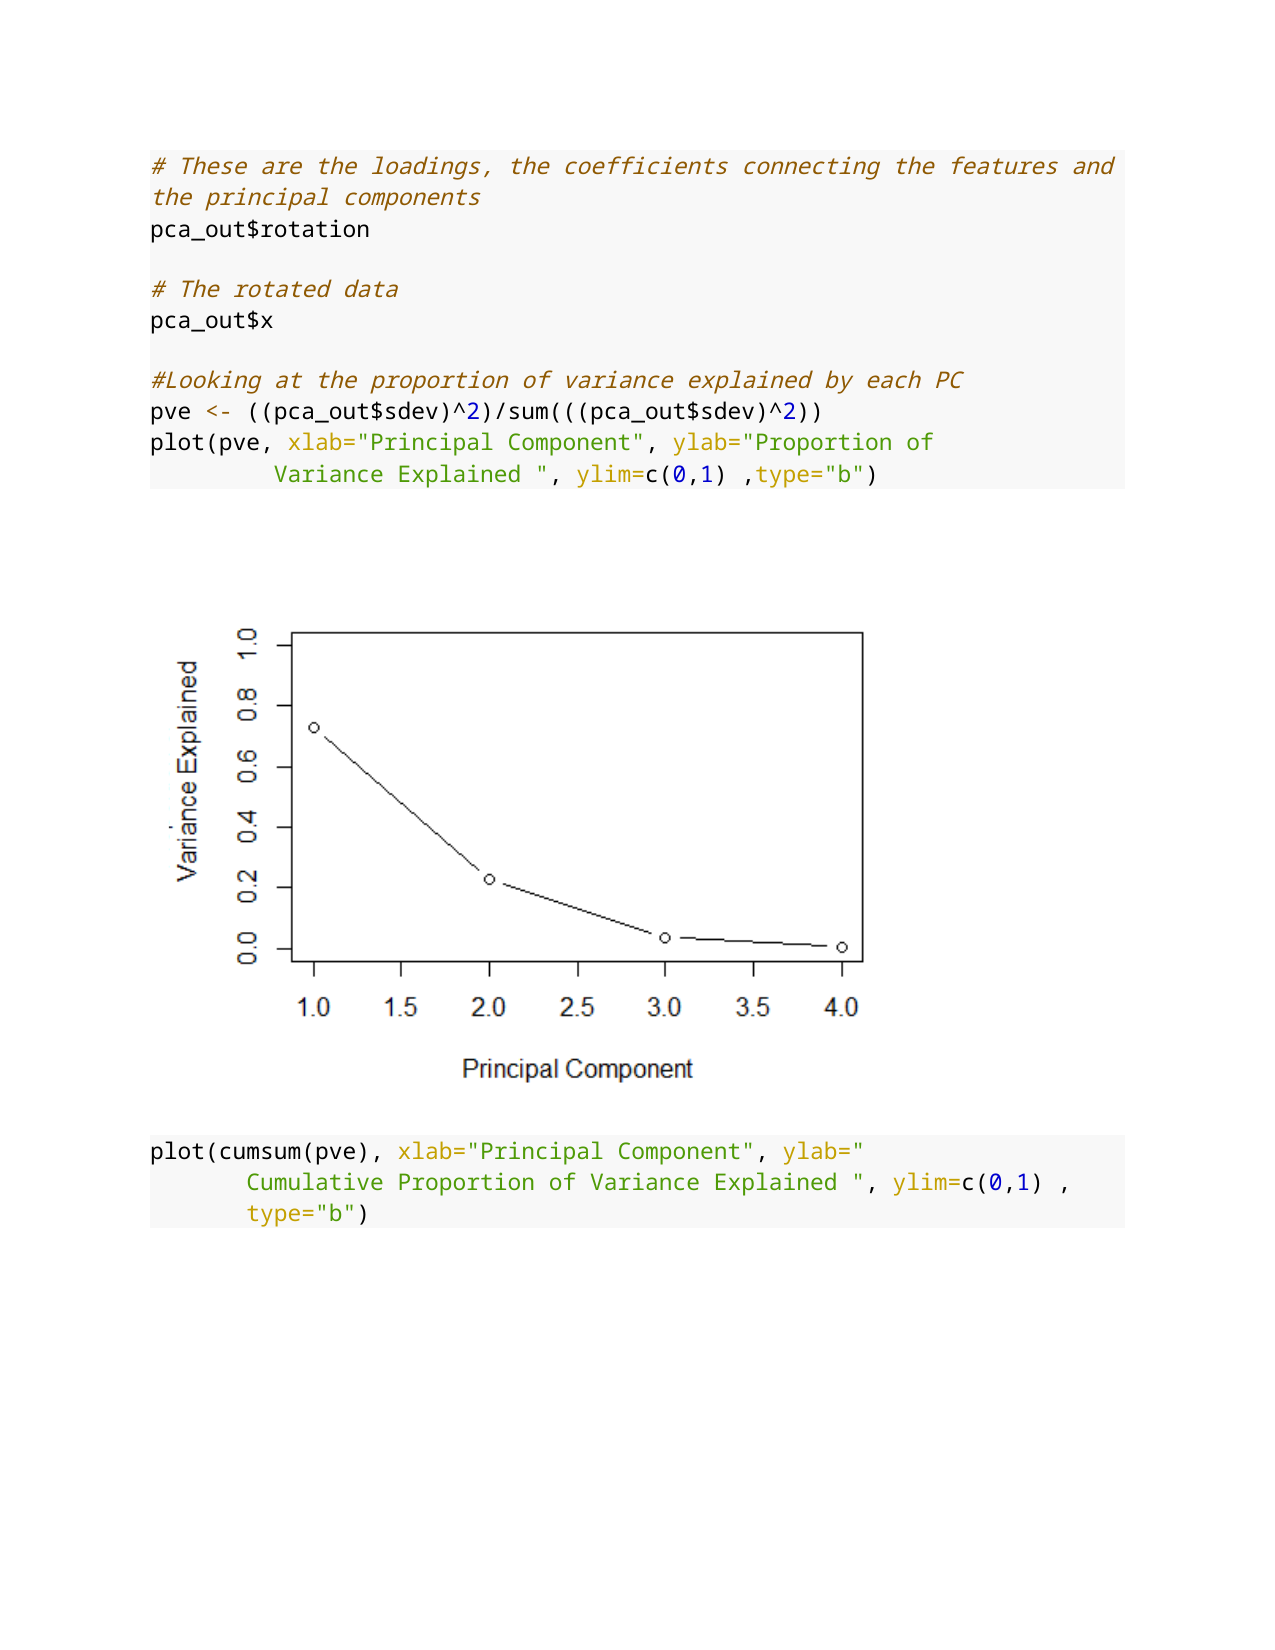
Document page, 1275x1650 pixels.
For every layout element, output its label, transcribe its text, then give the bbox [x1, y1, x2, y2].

text plot(cumsum(pve), xlab="Principal Component", ylab=" Cumulative Proportion of Variance Explained ", ylim=c(0,1) , type="b") [370, 1135, 1125, 1228]
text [150, 150, 1125, 489]
picture [168, 509, 927, 1116]
